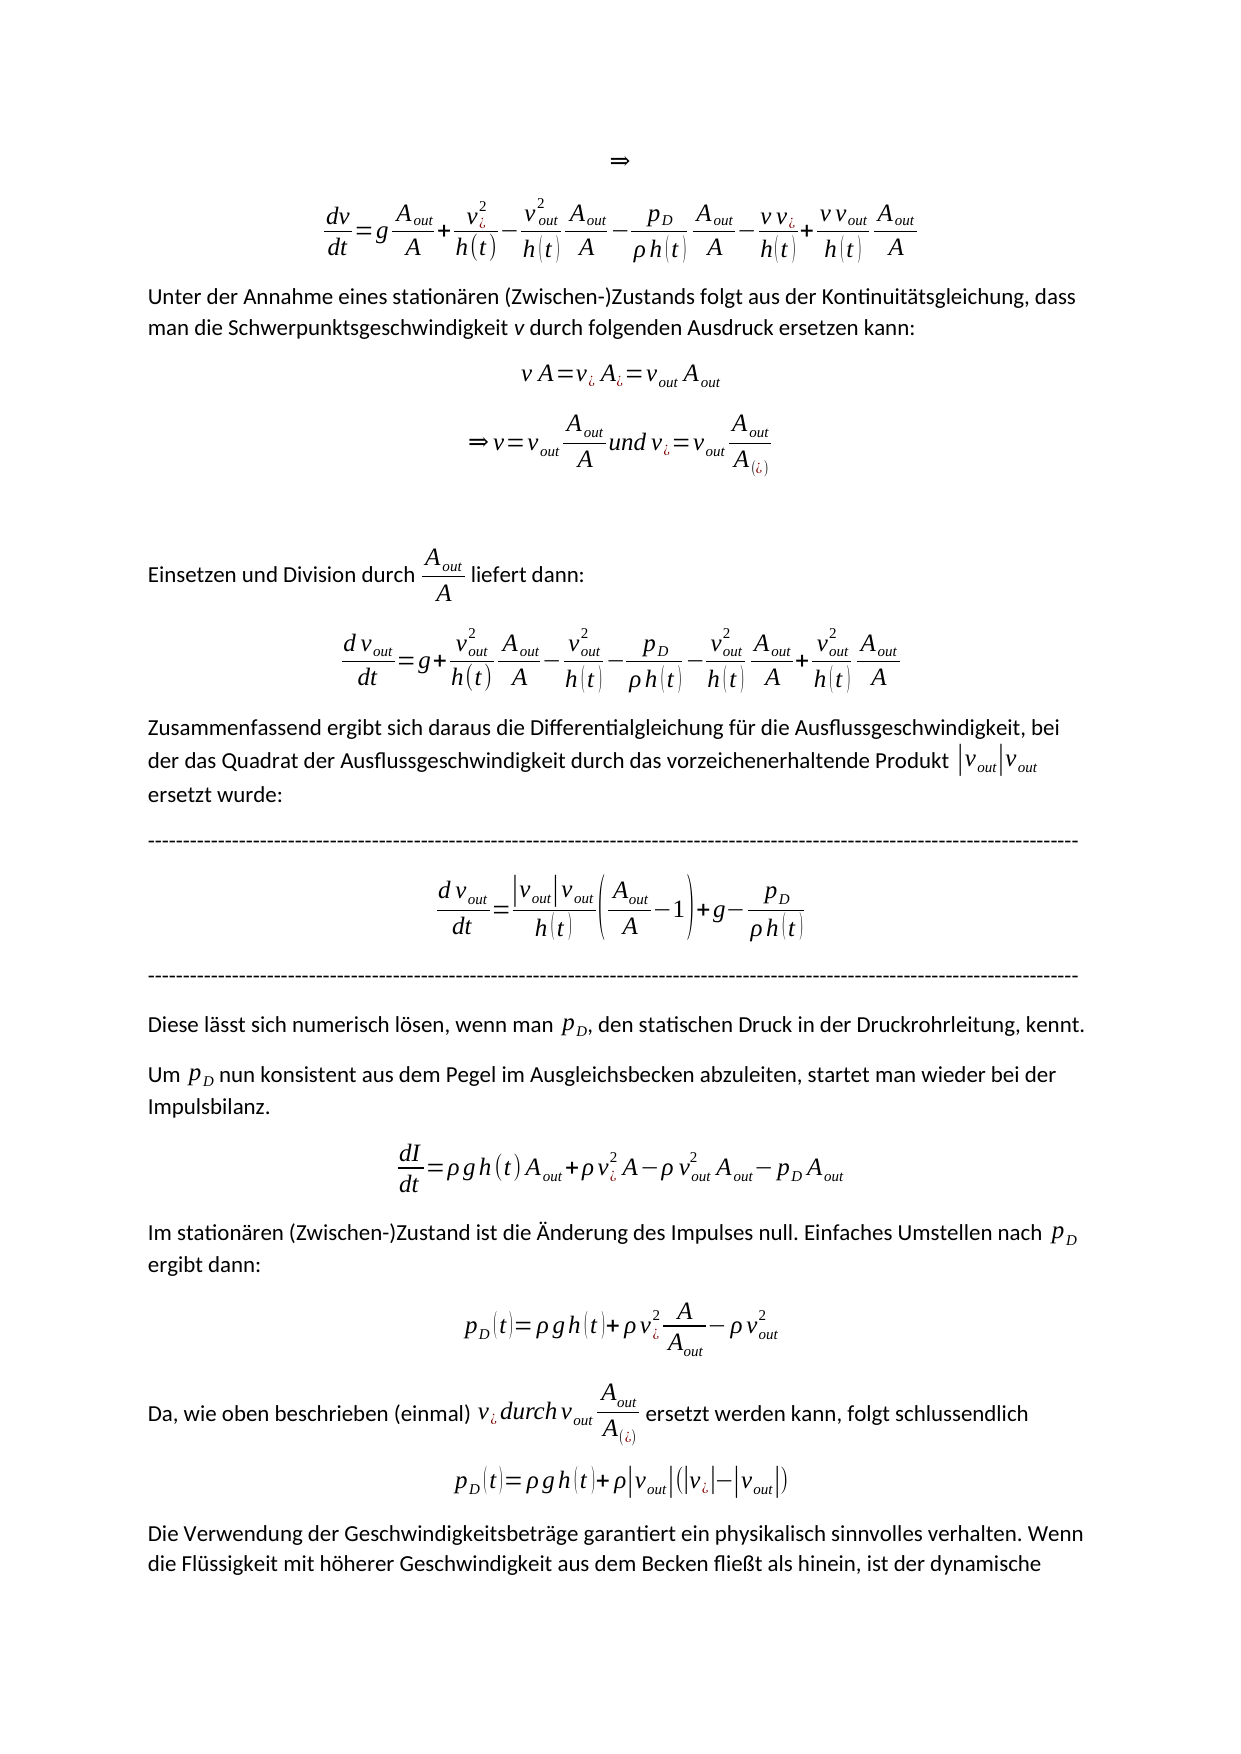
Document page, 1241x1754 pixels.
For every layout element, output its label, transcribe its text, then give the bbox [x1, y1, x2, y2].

text ------------------------------------------------------------------------------------------------------------------------------------- [148, 962, 1093, 989]
text Zusammenfassend ergibt sich daraus die Differentialgleichung für die Ausflussgeschwindigkeit, bei der das Quadrat der Ausflussgeschwindigkeit durch das vorzeichenerhaltende Produkt ersetzt wurde: [148, 713, 1093, 808]
text Einsetzen und Division durch liefert dann: [148, 543, 1093, 606]
text Da, wie oben beschrieben (einmal) ersetzt werden kann, folgt schlussendlich [148, 1379, 1093, 1447]
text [148, 1519, 1093, 1577]
text Im stationären (Zwischen-)Zustand ist die Änderung des Impulses null. Einfaches Umstellen nach ergibt dann: [148, 1217, 1093, 1278]
text Um nun konsistent aus dem Pegel im Ausgleichsbecken abzuleiten, startet man wieder bei der Impulsbilanz. [148, 1059, 1093, 1120]
text ------------------------------------------------------------------------------------------------------------------------------------- [148, 827, 1093, 855]
text Unter der Annahme eines stationären (Zwischen-)Zustands folgt aus der Kontinuitätsgleichung, dass man die Schwerpunktsgeschwindigkeit v durch folgenden Ausdruck ersetzen kann: [148, 282, 1093, 341]
text Diese lässt sich numerisch lösen, wenn man , den statischen Druck in der Druckrohrleitung, kennt. [148, 1008, 1093, 1040]
